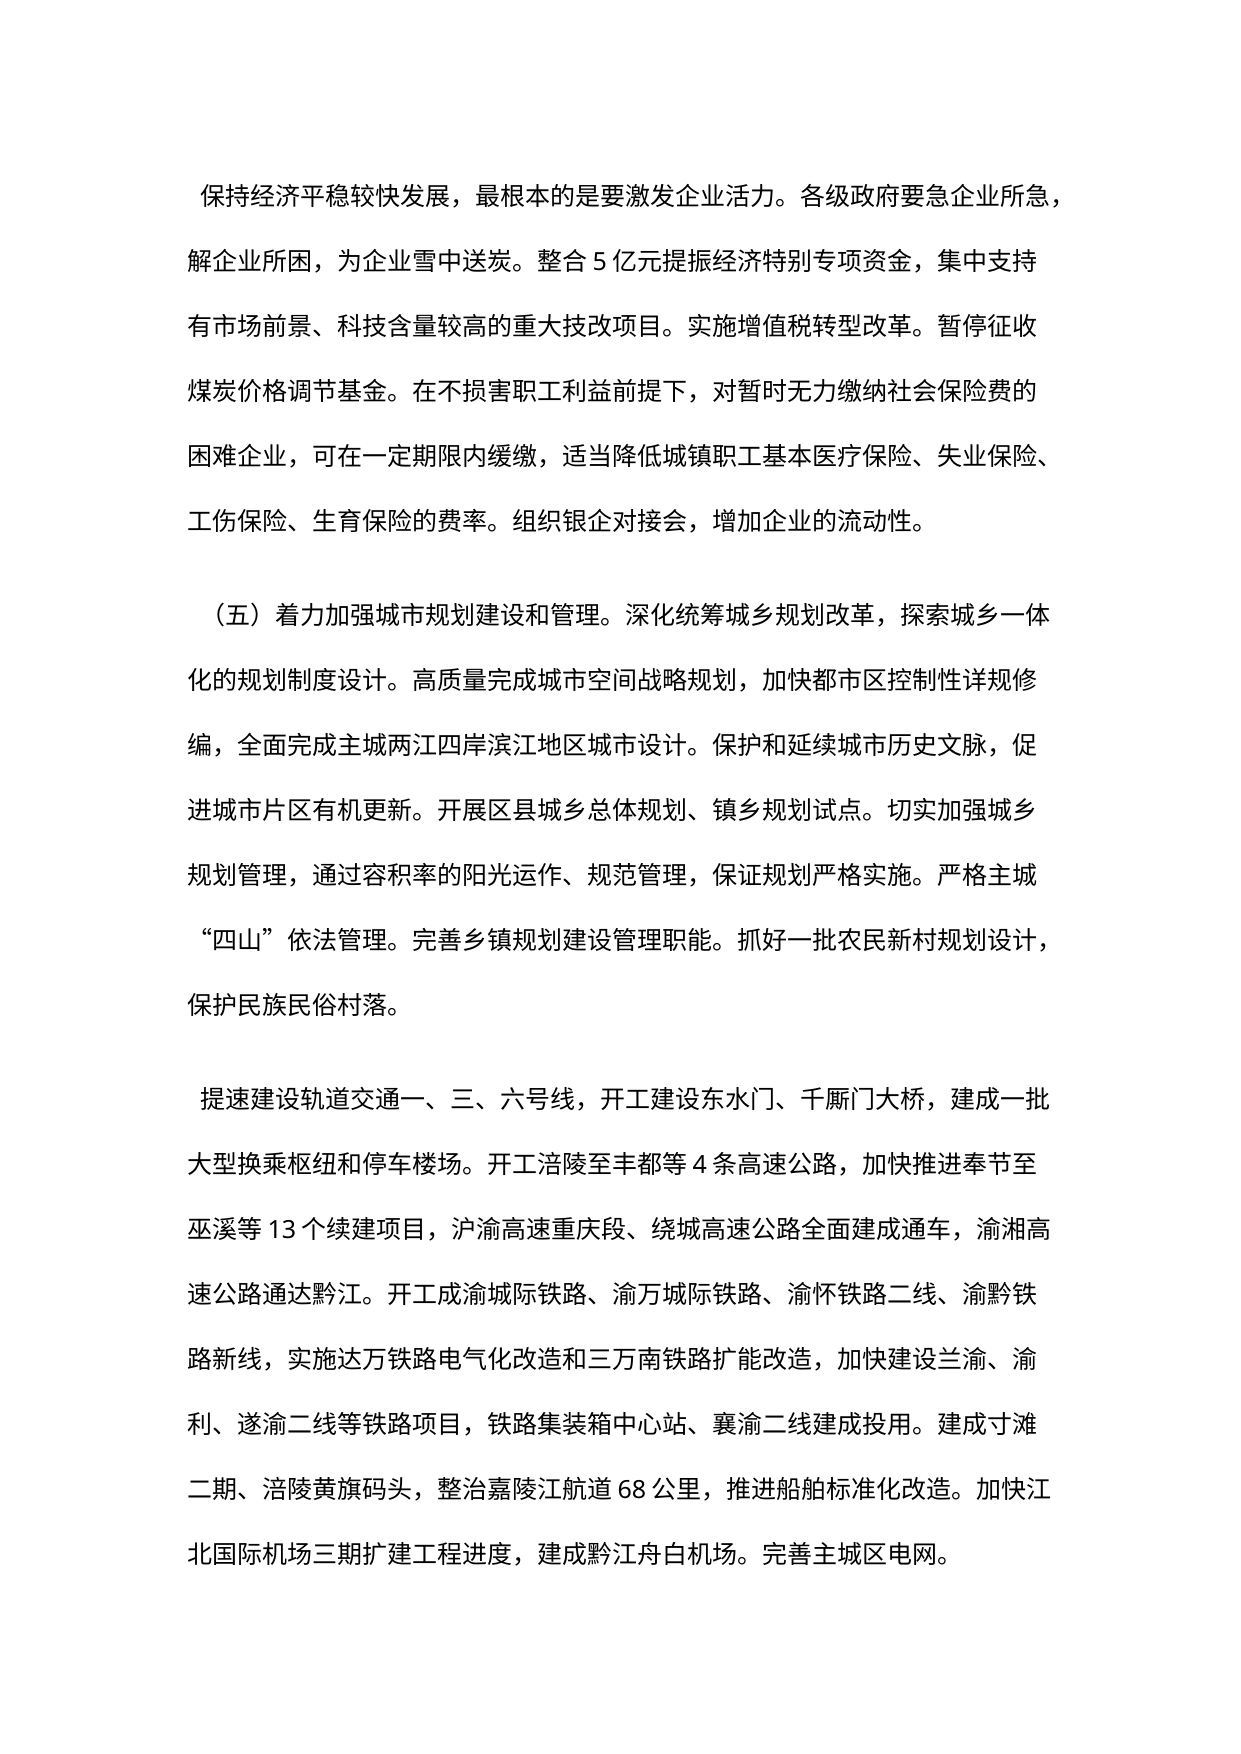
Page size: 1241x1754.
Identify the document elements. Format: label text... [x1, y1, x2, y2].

text 提速建设轨道交通一、三、六号线，开工建设东水门、千厮门大桥，建成一批大型换乘枢纽和停车楼场。开工涪陵至丰都等4条高速公路，加快推进奉节至巫溪等13个续建项目，沪渝高速重庆段、绕城高速公路全面建成通车，渝湘高速公路通达黔江。开工成渝城际铁路、渝万城际铁路、渝怀铁路二线、渝黔铁路新线，实施达万铁路电气化改造和三万南铁路扩能改造，加快建设兰渝、渝利、遂渝二线等铁路项目，铁路集装箱中心站、襄渝二线建成投用。建成寸滩二期、涪陵黄旗码头，整治嘉陵江航道68公里，推进船舶标准化改造。加快江北国际机场三期扩建工程进度，建成黔江舟白机场。完善主城区电网。 [187, 1065, 1053, 1585]
text （五）着力加强城市规划建设和管理。深化统筹城乡规划改革，探索城乡一体化的规划制度设计。高质量完成城市空间战略规划，加快都市区控制性详规修编，全面完成主城两江四岸滨江地区城市设计。保护和延续城市历史文脉，促进城市片区有机更新。开展区县城乡总体规划、镇乡规划试点。切实加强城乡规划管理，通过容积率的阳光运作、规范管理，保证规划严格实施。严格主城“四山”依法管理。完善乡镇规划建设管理职能。抓好一批农民新村规划设计，保护民族民俗村落。 [187, 581, 1053, 1036]
text 保持经济平稳较快发展，最根本的是要激发企业活力。各级政府要急企业所急，解企业所困，为企业雪中送炭。整合5亿元提振经济特别专项资金，集中支持有市场前景、科技含量较高的重大技改项目。实施增值税转型改革。暂停征收煤炭价格调节基金。在不损害职工利益前提下，对暂时无力缴纳社会保险费的困难企业，可在一定期限内缓缴，适当降低城镇职工基本医疗保险、失业保险、工伤保险、生育保险的费率。组织银企对接会，增加企业的流动性。 [187, 162, 1053, 552]
